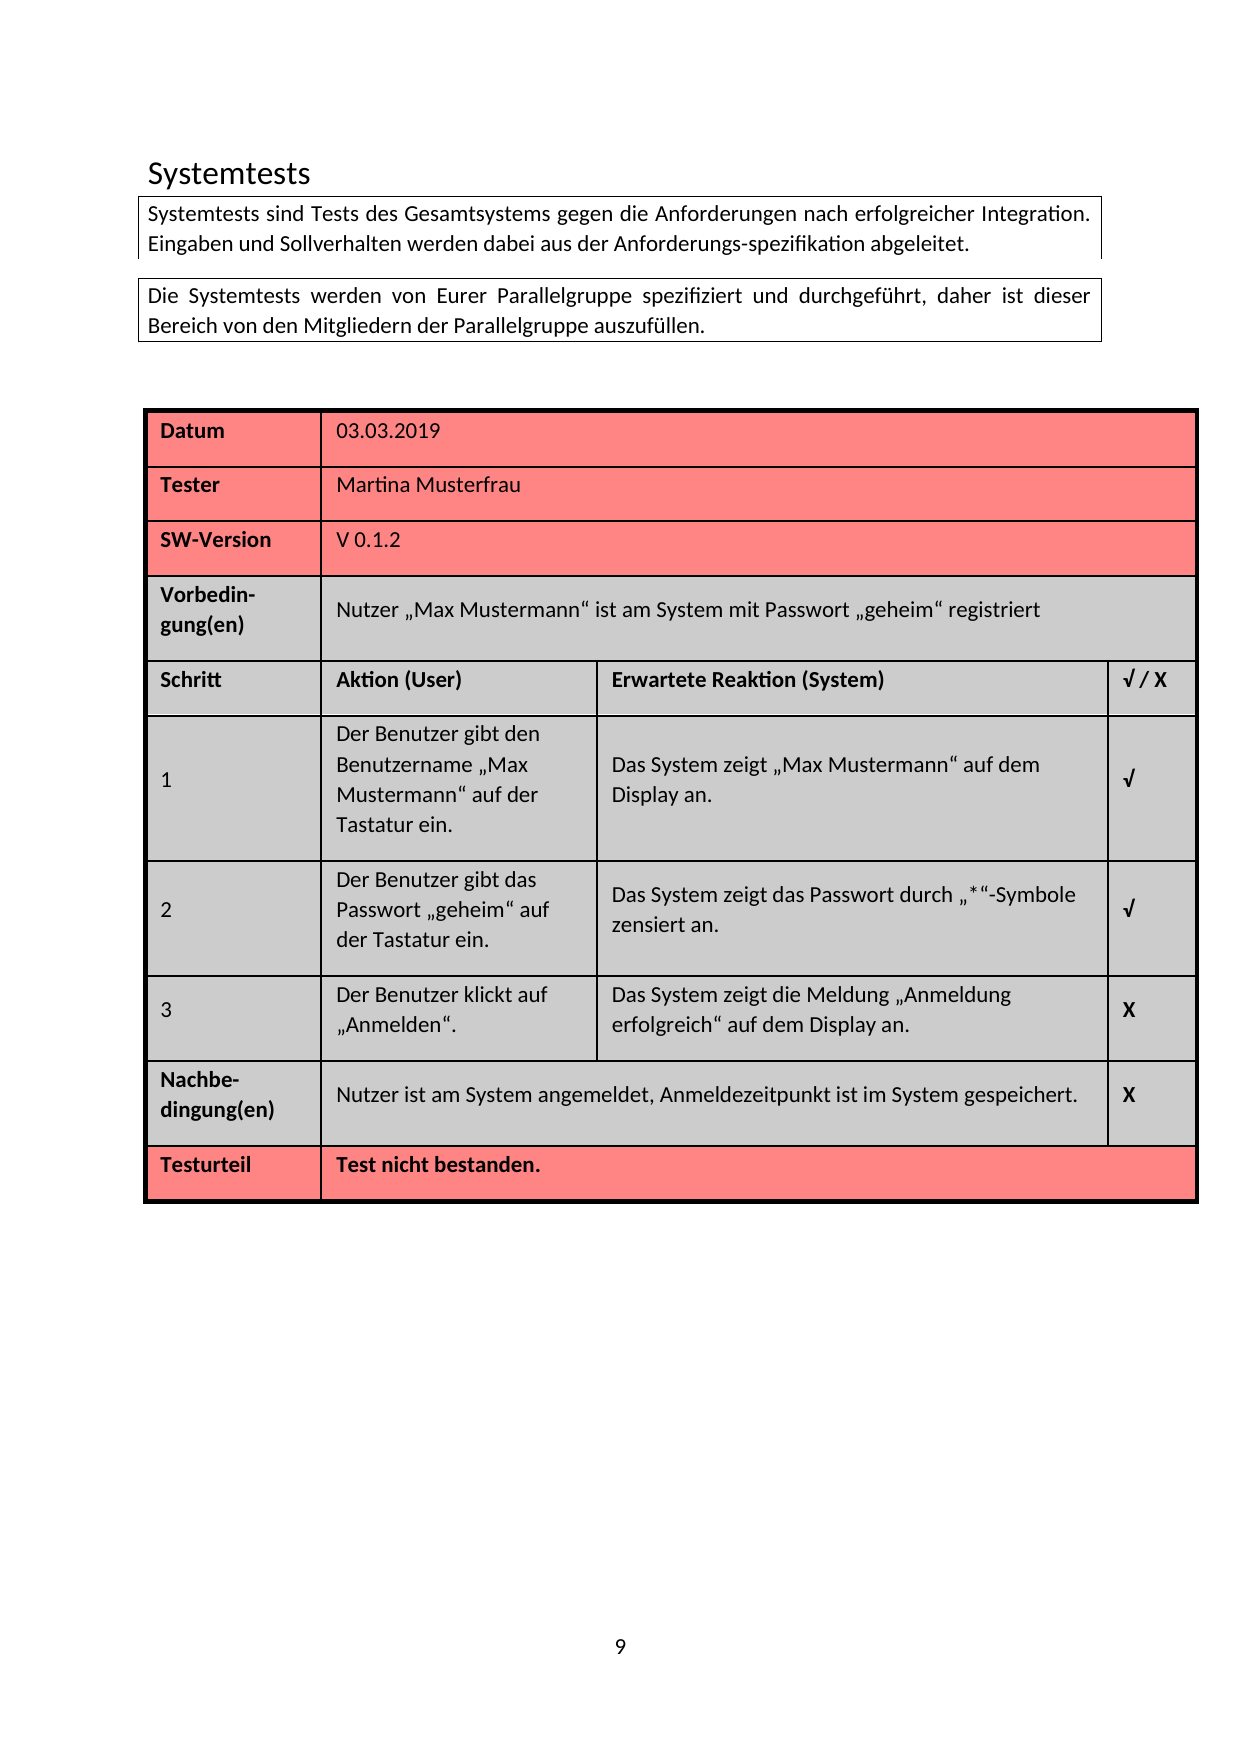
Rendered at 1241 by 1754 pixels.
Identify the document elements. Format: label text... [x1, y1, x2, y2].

table_cell Nutzer „Max Mustermann“ ist am System mit Passwort „geheim“ registriert [322, 577, 1195, 660]
table_cell SW-Version [148, 522, 320, 575]
table_cell X [1109, 1062, 1195, 1145]
table_cell Das System zeigt die Meldung „Anmeldung erfolgreich“ auf dem Display an. [598, 977, 1107, 1060]
table_cell √ / X [1109, 662, 1195, 714]
table_cell √ [1109, 717, 1195, 860]
table_cell Das System zeigt das Passwort durch „*“-Symbole zensiert an. [598, 862, 1107, 975]
table_cell Test nicht bestanden. [322, 1147, 1195, 1199]
table_cell Testurteil [148, 1147, 320, 1199]
table_cell √ [1109, 862, 1195, 975]
table_cell Nachbe-dingung(en) [148, 1062, 320, 1145]
text Die Systemtests werden von Eurer Parallelgruppe spezifiziert und durchgeführt, daher ist dieser Bereich von den Mitgliedern der Parallelgruppe auszufüllen. [139, 279, 1101, 341]
table_header 03.03.2019 [322, 413, 1195, 466]
table_cell Der Benutzer gibt das Passwort „geheim“ auf der Tastatur ein. [322, 862, 596, 975]
table_cell Der Benutzer klickt auf „Anmelden“. [322, 977, 596, 1060]
table_cell 3 [148, 977, 320, 1060]
table_cell Schritt [148, 662, 320, 714]
table_cell Aktion (User) [322, 662, 596, 714]
table_cell Martina Musterfrau [322, 468, 1195, 520]
table_cell V 0.1.2 [322, 522, 1195, 575]
table_cell Vorbedin-gung(en) [148, 577, 320, 660]
table_cell X [1109, 977, 1195, 1060]
table_cell 1 [148, 717, 320, 860]
subtitle Systemtests [148, 152, 1093, 192]
table_cell Das System zeigt „Max Mustermann“ auf dem Display an. [598, 717, 1107, 860]
text Systemtests sind Tests des Gesamtsystems gegen die Anforderungen nach erfolgreicher Integration. Eingaben und Sollverhalten werden dabei aus der Anforderungs-spezifikation abgeleitet. [139, 197, 1101, 259]
table_cell Nutzer ist am System angemeldet, Anmeldezeitpunkt ist im System gespeichert. [322, 1062, 1107, 1145]
table_header Datum [148, 413, 320, 466]
table_cell Tester [148, 468, 320, 520]
table_cell Erwartete Reaktion (System) [598, 662, 1107, 714]
table_cell 2 [148, 862, 320, 975]
table_cell Der Benutzer gibt den Benutzername „Max Mustermann“ auf der Tastatur ein. [322, 717, 596, 860]
